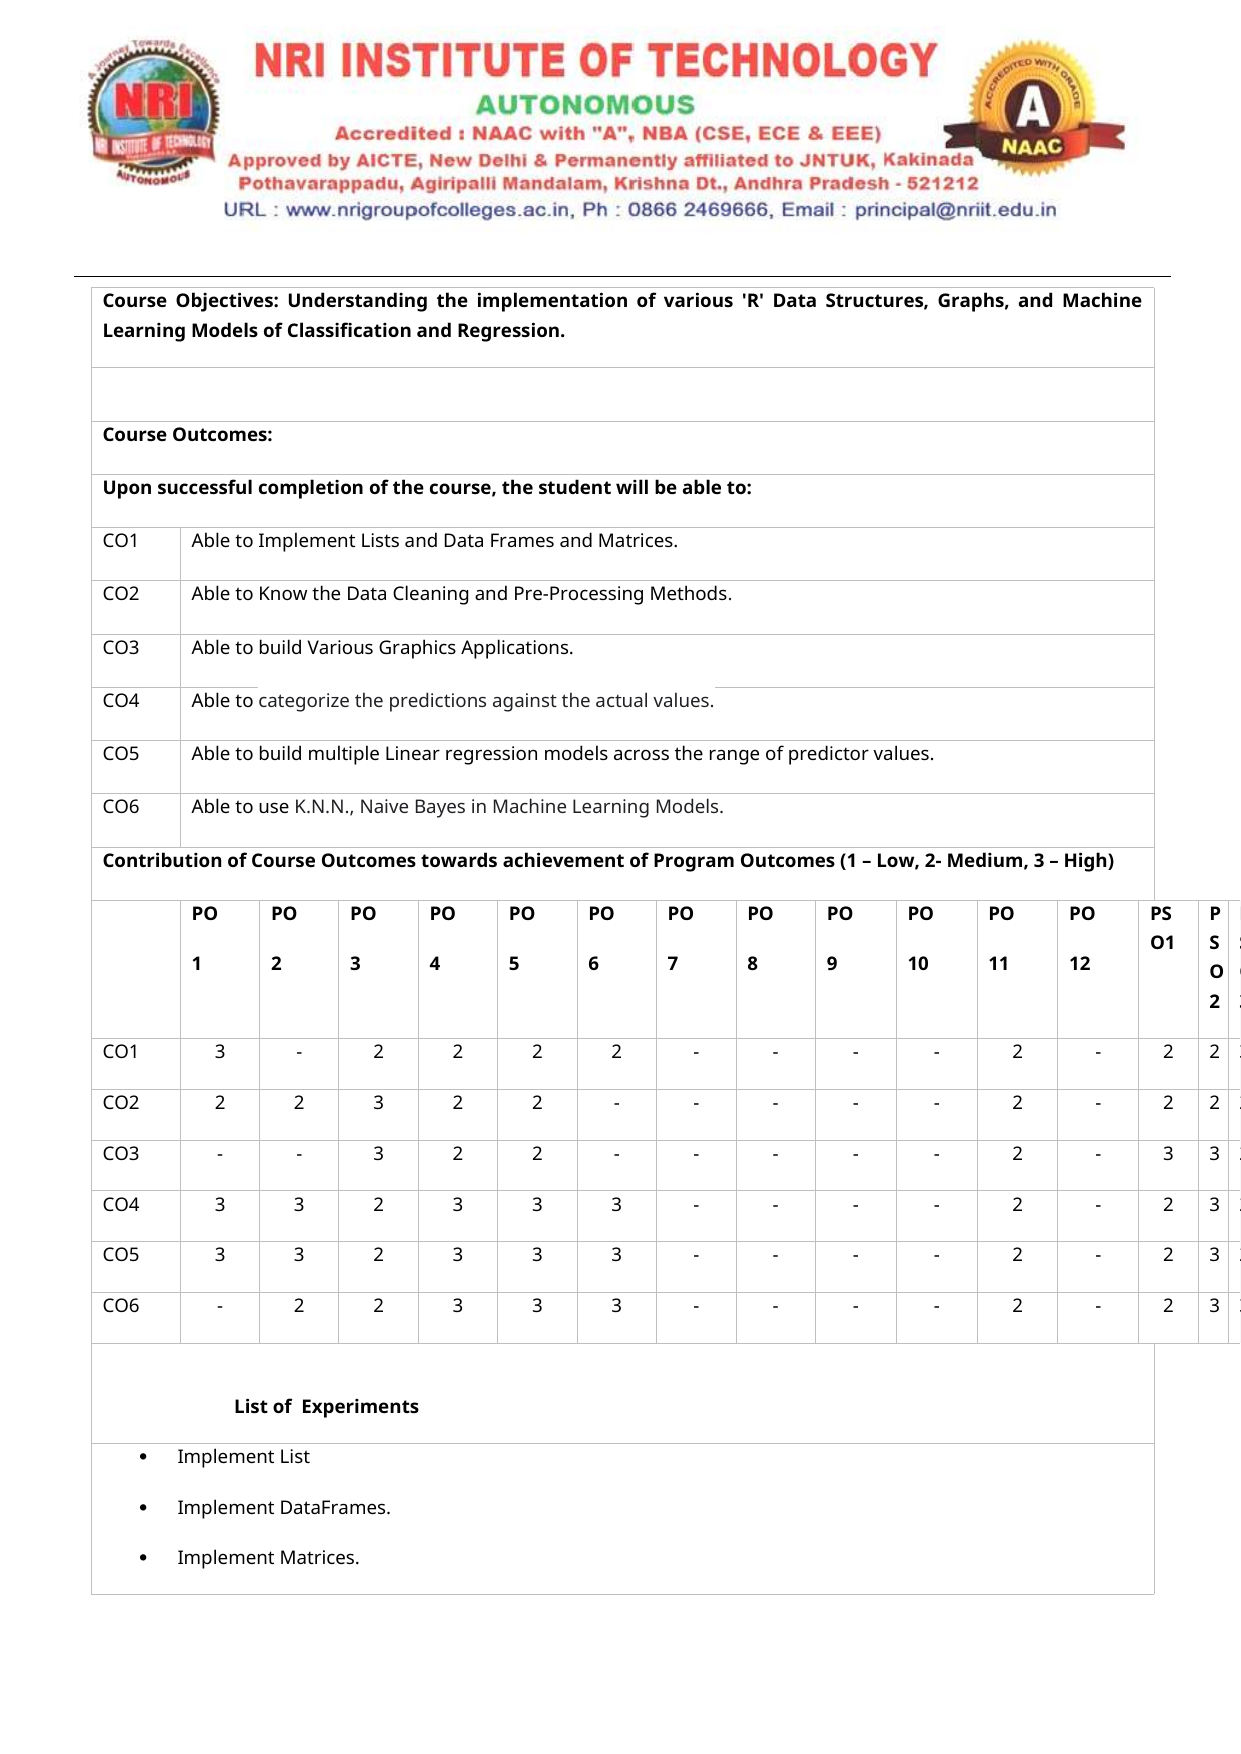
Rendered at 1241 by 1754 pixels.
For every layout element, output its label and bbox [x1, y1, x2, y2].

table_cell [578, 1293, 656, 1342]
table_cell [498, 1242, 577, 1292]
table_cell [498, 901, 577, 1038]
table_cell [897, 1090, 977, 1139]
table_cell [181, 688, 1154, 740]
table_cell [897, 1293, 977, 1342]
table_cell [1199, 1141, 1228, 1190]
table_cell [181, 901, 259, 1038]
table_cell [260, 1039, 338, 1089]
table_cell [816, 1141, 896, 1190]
picture [69, 26, 1149, 235]
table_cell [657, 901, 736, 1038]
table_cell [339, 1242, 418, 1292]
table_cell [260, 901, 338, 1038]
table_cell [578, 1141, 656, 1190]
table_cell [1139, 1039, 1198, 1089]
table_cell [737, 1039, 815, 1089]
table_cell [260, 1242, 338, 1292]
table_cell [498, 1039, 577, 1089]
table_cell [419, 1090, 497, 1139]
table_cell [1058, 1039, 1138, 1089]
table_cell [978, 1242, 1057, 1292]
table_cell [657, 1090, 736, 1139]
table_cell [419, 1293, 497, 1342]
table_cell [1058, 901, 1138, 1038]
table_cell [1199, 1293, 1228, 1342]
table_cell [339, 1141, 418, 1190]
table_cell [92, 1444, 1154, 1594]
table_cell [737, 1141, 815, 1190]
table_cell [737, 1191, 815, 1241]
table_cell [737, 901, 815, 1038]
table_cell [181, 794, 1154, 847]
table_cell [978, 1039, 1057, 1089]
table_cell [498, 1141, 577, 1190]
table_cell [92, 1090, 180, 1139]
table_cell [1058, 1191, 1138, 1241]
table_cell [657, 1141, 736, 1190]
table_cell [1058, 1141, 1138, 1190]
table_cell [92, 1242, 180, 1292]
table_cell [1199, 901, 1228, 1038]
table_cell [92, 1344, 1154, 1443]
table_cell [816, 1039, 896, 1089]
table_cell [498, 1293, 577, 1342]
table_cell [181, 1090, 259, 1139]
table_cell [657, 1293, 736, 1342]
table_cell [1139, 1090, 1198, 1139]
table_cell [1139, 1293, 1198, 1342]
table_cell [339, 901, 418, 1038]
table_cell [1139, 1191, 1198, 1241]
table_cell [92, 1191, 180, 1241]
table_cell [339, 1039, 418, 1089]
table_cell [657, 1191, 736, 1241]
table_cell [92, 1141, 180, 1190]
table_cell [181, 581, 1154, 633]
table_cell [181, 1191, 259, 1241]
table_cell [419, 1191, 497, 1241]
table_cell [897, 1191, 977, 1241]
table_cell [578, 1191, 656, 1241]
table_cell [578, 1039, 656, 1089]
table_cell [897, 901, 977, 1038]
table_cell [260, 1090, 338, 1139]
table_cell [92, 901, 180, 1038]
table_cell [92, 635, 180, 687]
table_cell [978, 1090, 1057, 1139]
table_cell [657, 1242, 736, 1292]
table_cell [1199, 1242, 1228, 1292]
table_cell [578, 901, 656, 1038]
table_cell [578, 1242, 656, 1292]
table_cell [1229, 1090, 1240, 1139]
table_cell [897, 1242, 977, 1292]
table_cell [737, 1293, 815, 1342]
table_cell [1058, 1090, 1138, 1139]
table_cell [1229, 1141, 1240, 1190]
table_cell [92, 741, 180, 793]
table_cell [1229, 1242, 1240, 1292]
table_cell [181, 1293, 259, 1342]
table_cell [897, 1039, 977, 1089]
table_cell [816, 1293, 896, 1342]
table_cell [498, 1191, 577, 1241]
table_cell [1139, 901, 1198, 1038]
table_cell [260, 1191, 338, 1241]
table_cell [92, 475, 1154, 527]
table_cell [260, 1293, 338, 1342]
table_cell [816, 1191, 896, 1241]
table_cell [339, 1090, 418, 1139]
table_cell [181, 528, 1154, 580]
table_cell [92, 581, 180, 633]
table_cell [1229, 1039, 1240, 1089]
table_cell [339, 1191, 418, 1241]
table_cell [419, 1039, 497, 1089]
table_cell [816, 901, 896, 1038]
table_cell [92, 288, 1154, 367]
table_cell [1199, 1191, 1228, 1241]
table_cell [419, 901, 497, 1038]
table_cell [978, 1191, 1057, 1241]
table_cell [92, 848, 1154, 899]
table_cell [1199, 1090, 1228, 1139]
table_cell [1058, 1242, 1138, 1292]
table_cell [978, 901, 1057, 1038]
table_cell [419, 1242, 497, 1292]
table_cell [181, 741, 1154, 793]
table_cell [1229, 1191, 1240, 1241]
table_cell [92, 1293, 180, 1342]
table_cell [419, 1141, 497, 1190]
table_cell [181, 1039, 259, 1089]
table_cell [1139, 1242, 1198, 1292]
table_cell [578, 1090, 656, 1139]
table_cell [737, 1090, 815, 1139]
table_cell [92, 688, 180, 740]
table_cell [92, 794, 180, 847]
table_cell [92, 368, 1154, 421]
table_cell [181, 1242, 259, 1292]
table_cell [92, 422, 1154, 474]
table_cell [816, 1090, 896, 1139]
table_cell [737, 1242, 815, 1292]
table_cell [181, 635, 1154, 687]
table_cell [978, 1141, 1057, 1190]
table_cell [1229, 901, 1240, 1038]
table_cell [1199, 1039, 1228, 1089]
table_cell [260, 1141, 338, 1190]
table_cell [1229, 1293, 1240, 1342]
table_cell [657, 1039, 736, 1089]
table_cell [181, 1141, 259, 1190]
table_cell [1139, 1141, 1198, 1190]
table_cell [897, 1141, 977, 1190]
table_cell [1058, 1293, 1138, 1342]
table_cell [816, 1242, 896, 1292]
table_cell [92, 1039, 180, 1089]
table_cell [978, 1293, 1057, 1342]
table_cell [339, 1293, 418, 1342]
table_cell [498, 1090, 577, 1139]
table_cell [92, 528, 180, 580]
